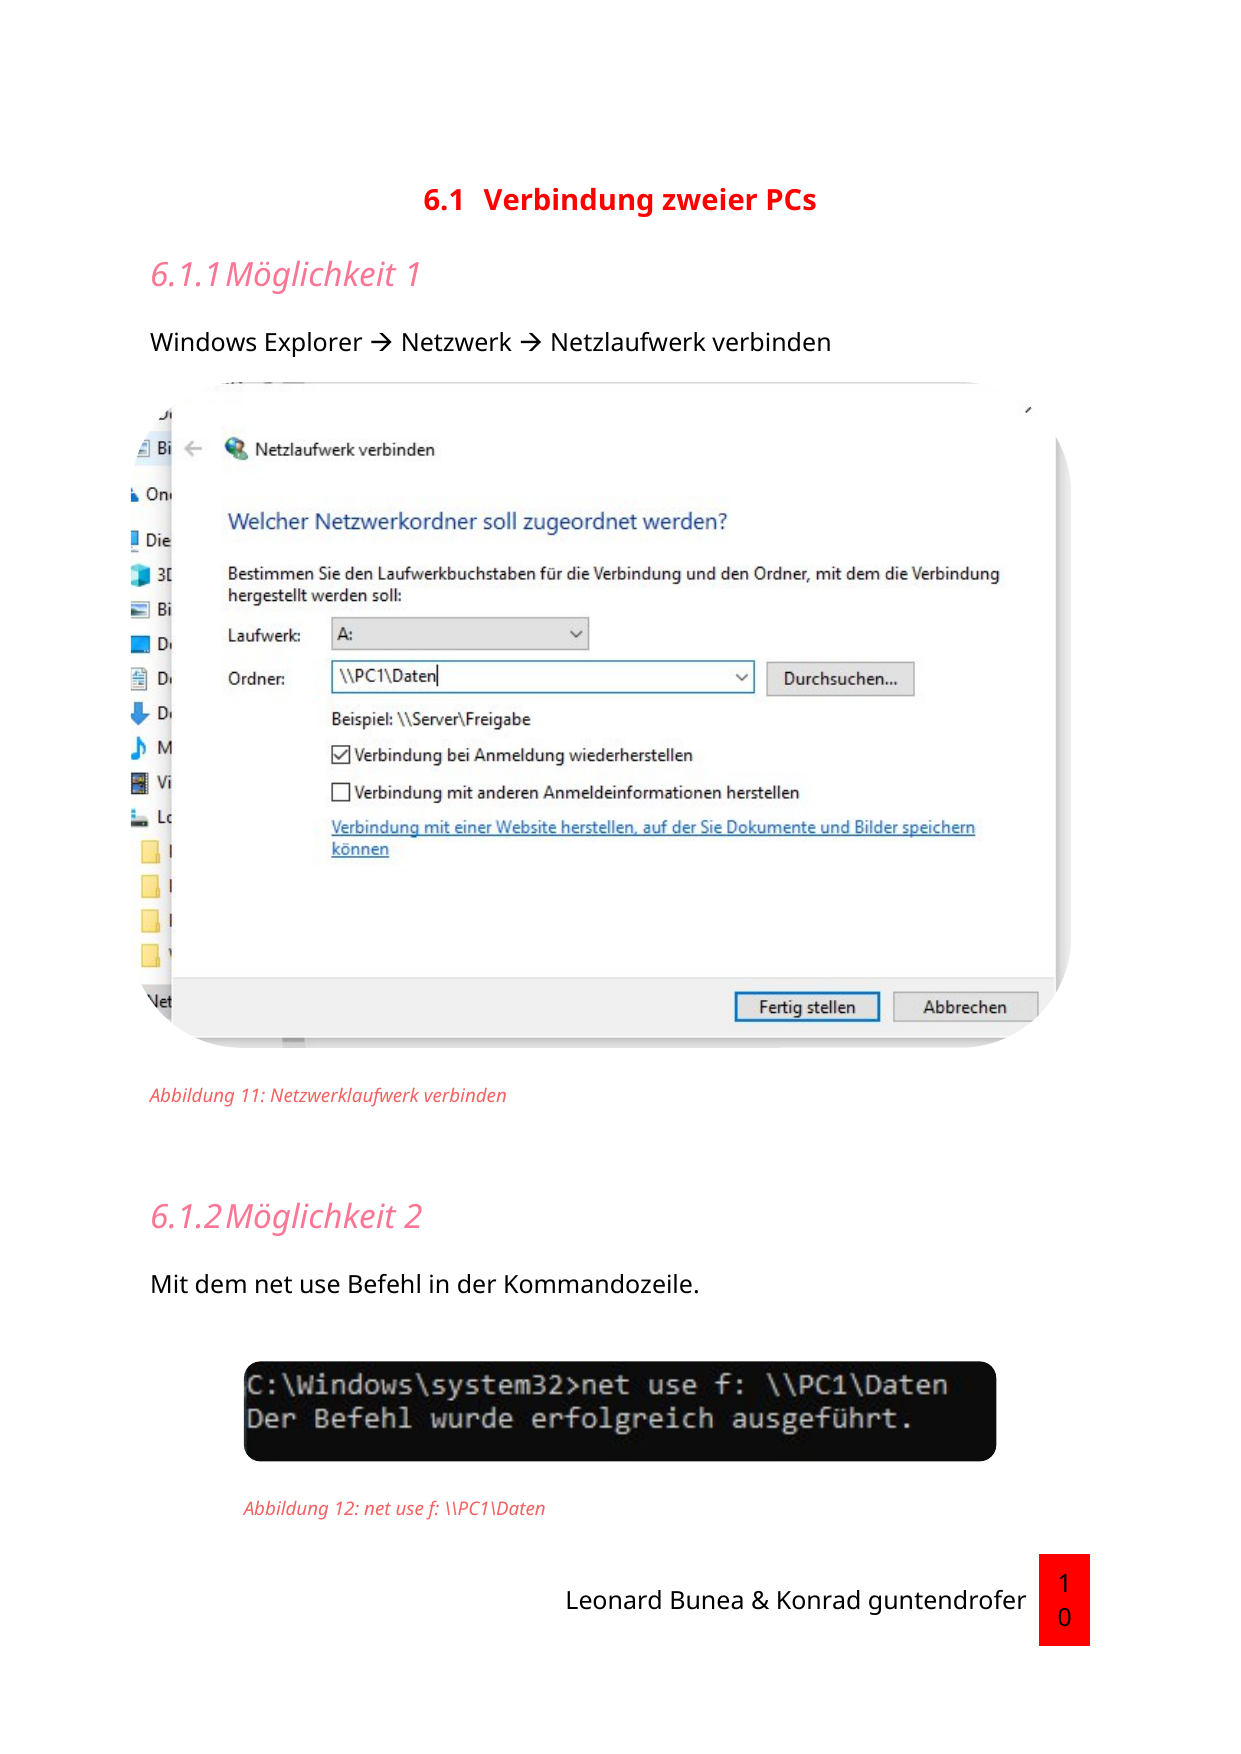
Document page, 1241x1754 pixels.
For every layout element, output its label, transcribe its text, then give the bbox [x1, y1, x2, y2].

text Mit dem net use Befehl in der Kommandozeile. [150, 1267, 1090, 1301]
subtitle Möglichkeit 2 [150, 1193, 1090, 1238]
picture [130, 382, 1072, 1048]
text Windows Explorer Netzwerk Netzlaufwerk verbinden [150, 325, 1090, 359]
picture [243, 1361, 997, 1462]
subtitle Möglichkeit 1 [150, 251, 1090, 297]
subtitle Verbindung zweier PCs [150, 179, 1090, 219]
